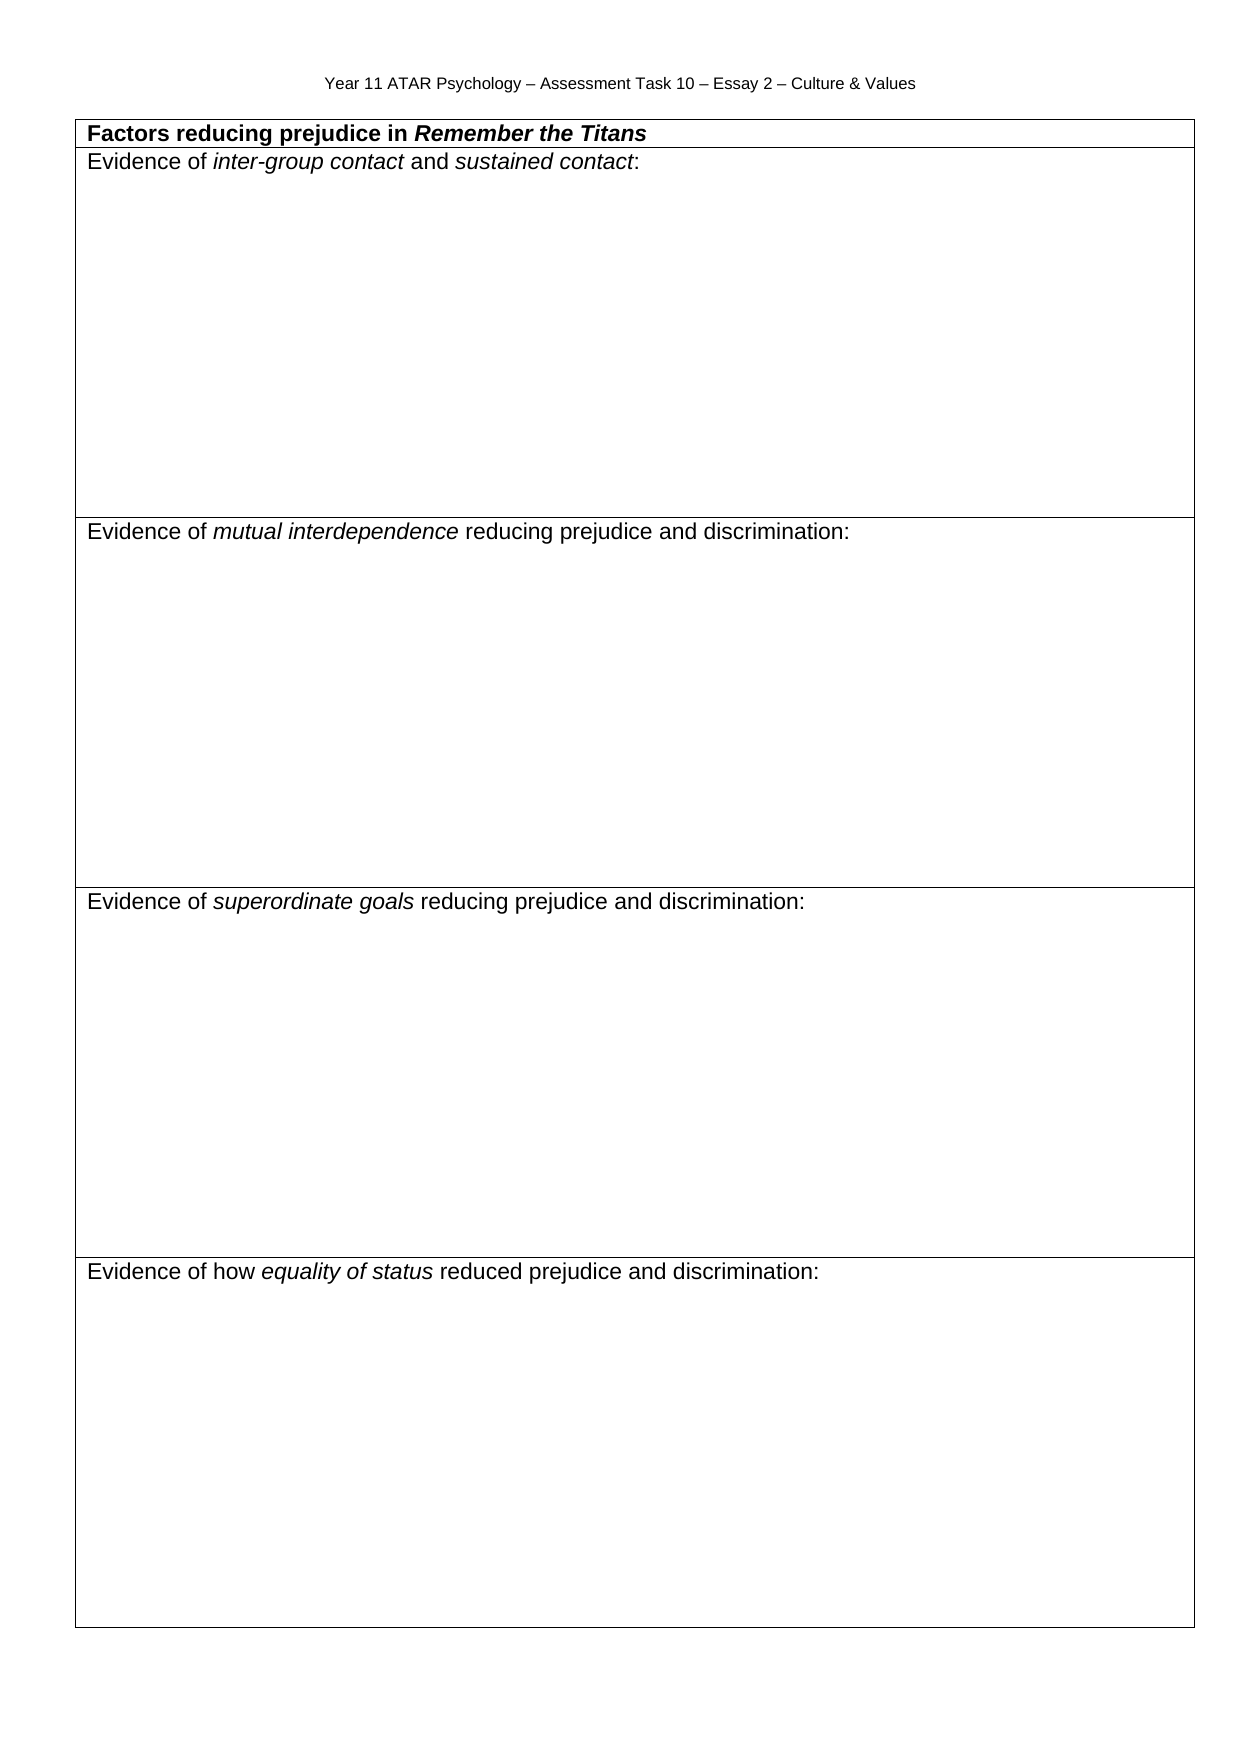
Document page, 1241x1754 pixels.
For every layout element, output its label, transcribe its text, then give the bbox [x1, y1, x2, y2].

table_cell Evidence of mutual interdependence reducing prejudice and discrimination: [76, 518, 1194, 887]
table_cell Evidence of superordinate goals reducing prejudice and discrimination: [76, 888, 1194, 1257]
table_cell Evidence of inter-group contact and sustained contact: [76, 148, 1194, 517]
table_cell Evidence of how equality of status reduced prejudice and discrimination: [76, 1258, 1194, 1627]
table_header Factors reducing prejudice in Remember the Titans [76, 120, 1194, 147]
